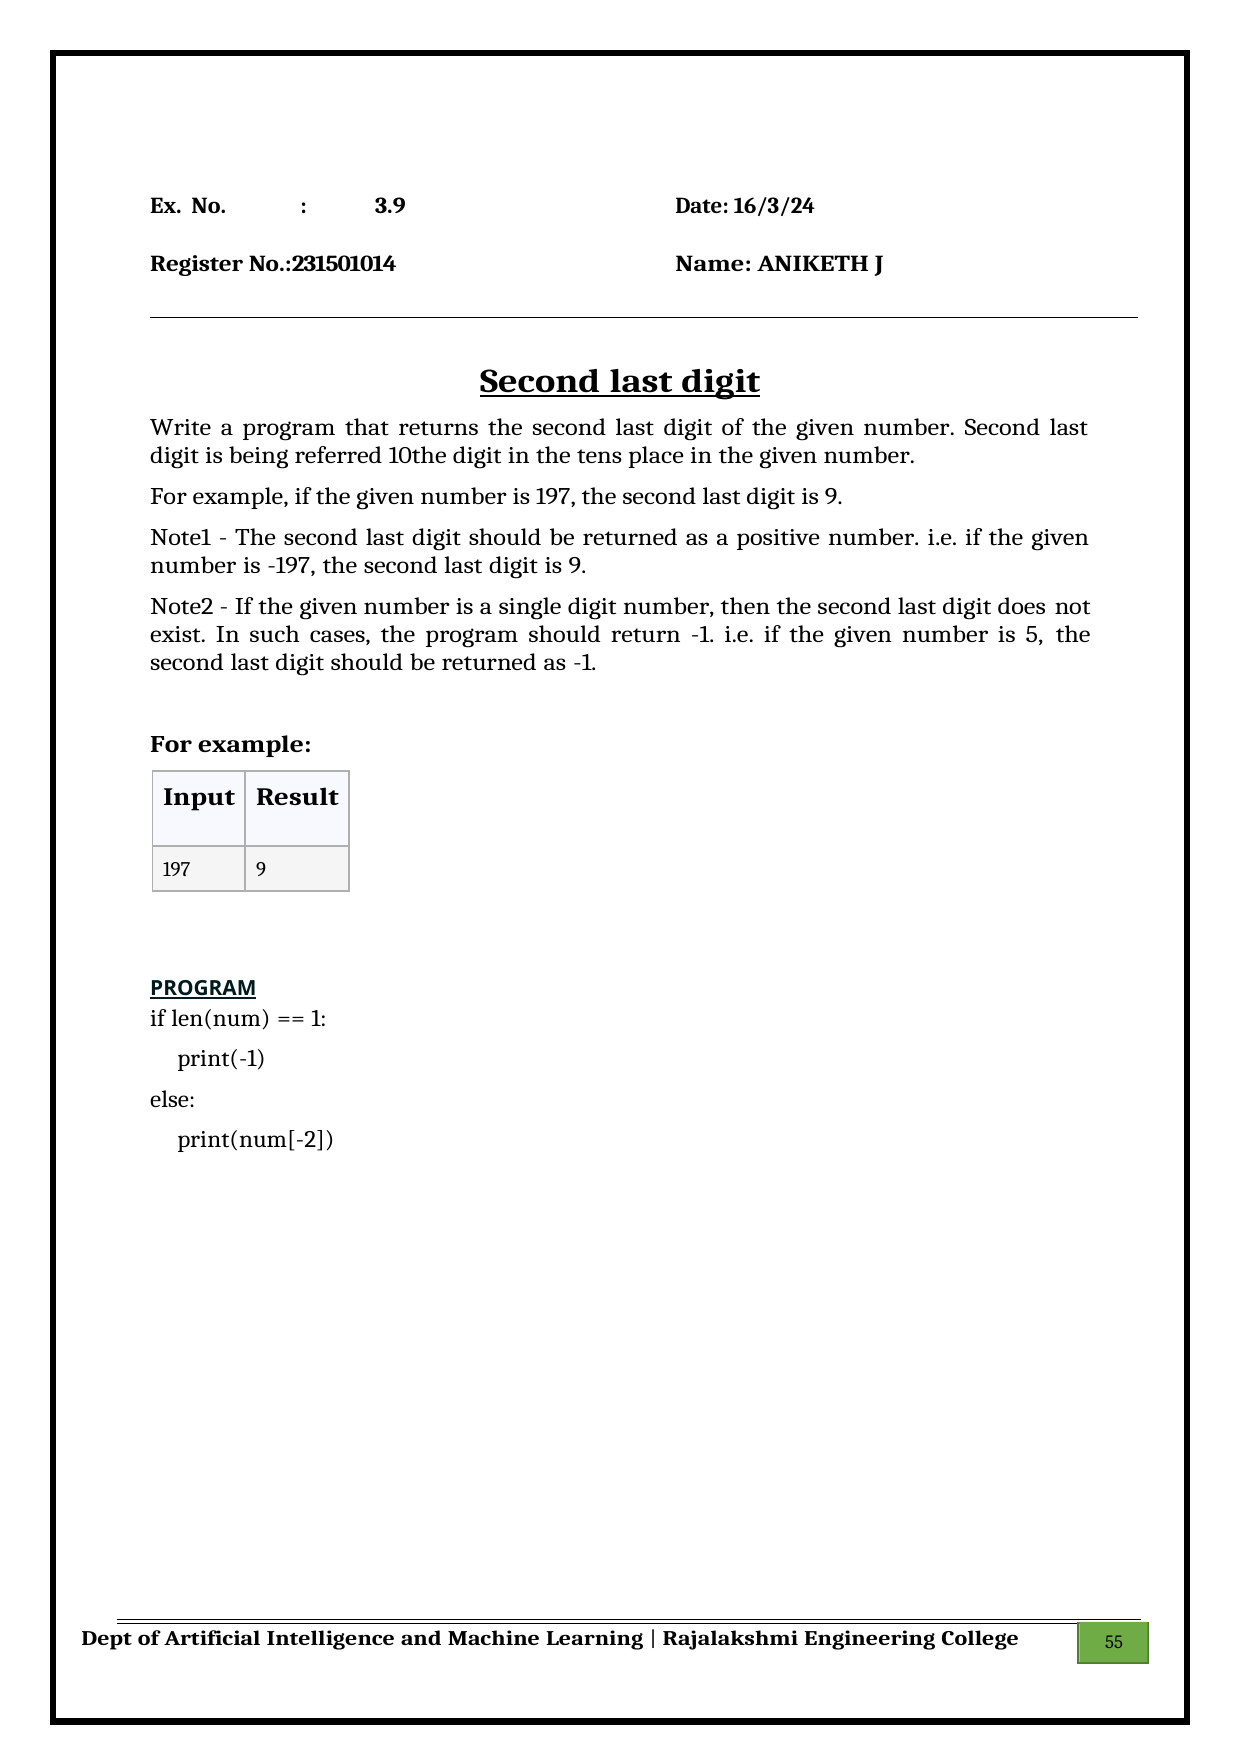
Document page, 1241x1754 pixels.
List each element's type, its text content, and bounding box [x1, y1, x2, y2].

text PROGRAM [150, 973, 1138, 1001]
text if len(num) == 1: print(-1) [150, 1004, 336, 1072]
subtitle Second last digit [204, 363, 1036, 401]
text print(num[-2]) [177, 1126, 1138, 1154]
text For example, if the given number is 197, the second last digit is 9. [150, 483, 1138, 511]
text Write a program that returns the second last digit of the given number. Second last digit is being referred 10the digit in the tens place in the given number. [150, 414, 1090, 470]
text else: [150, 1085, 1138, 1113]
text Note1 - The second last digit should be returned as a positive number. i.e. if the given number is -197, the second last digit is 9. [150, 524, 1090, 580]
table_cell 9 [246, 847, 348, 890]
text Note2 - If the given number is a single digit number, then the second last digit does not exist. In such cases, the program should return -1. i.e. if the given number is 5, the second last digit should be returned as -1. [150, 593, 1090, 677]
text Register No.:231501014 Name: ANIKETH J [150, 250, 1138, 277]
text Ex. No. : 3.9 Date: 16/3/24 [150, 193, 1138, 219]
subtitle For example: [150, 731, 1138, 758]
table_cell 197 [153, 847, 244, 890]
table_header Input [153, 772, 244, 845]
table_header Result [246, 772, 348, 845]
